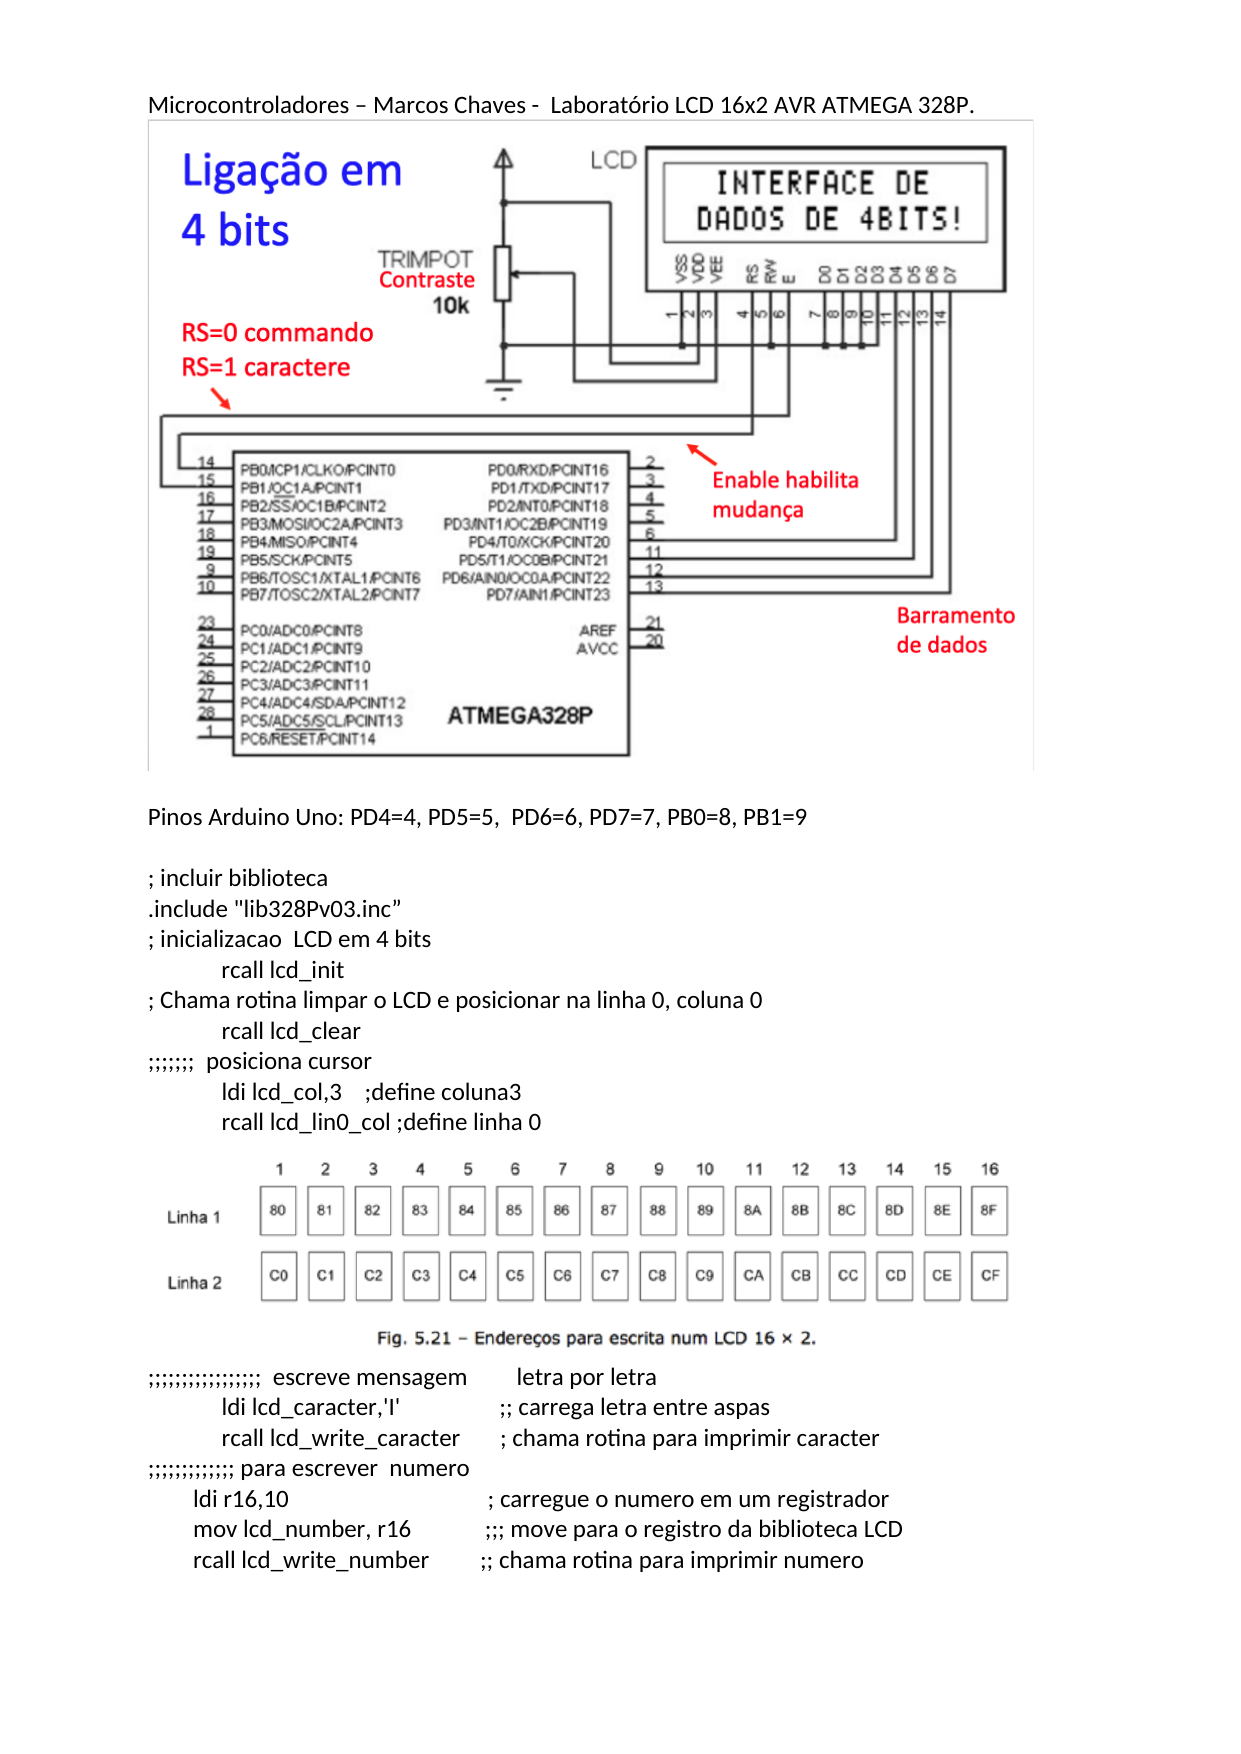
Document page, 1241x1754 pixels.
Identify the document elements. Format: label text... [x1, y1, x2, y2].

text ;;;;;;; posiciona cursor [148, 1046, 1063, 1076]
text mov lcd_number, r16 ;;; move para o registro da biblioteca LCD [148, 1513, 1063, 1544]
text rcall lcd_clear [148, 1015, 1063, 1046]
text rcall lcd_write_caracter ; chama rotina para imprimir caracter [148, 1422, 1063, 1452]
text rcall lcd_init [148, 954, 1063, 984]
text ldi lcd_col,3 ;define coluna3 [148, 1076, 1063, 1107]
text ldi lcd_caracter,'I' ;; carrega letra entre aspas [148, 1391, 1063, 1422]
text ; Chama rotina limpar o LCD e posicionar na linha 0, coluna 0 [148, 984, 1063, 1015]
text ;;;;;;;;;;;;;;;;; escreve mensagem letra por letra [148, 1361, 1063, 1391]
text .include "lib328Pv03.inc” [148, 893, 1063, 923]
text Microcontroladores – Marcos Chaves - Laboratório LCD 16x2 AVR ATMEGA 328P. [148, 89, 1063, 120]
text Pinos Arduino Uno: PD4=4, PD5=5, PD6=6, PD7=7, PB0=8, PB1=9 [148, 801, 1063, 832]
text ldi r16,10 ; carregue o numero em um registrador [148, 1483, 1063, 1513]
text rcall lcd_lin0_col ;define linha 0 [148, 1107, 1063, 1137]
text rcall lcd_write_number ;; chama rotina para imprimir numero [148, 1544, 1063, 1574]
text ; inicializacao LCD em 4 bits [148, 923, 1063, 954]
text ; incluir biblioteca [148, 862, 1063, 893]
picture [147, 119, 1034, 771]
text ;;;;;;;;;;;;; para escrever numero [148, 1452, 1063, 1483]
picture [147, 1137, 1034, 1361]
